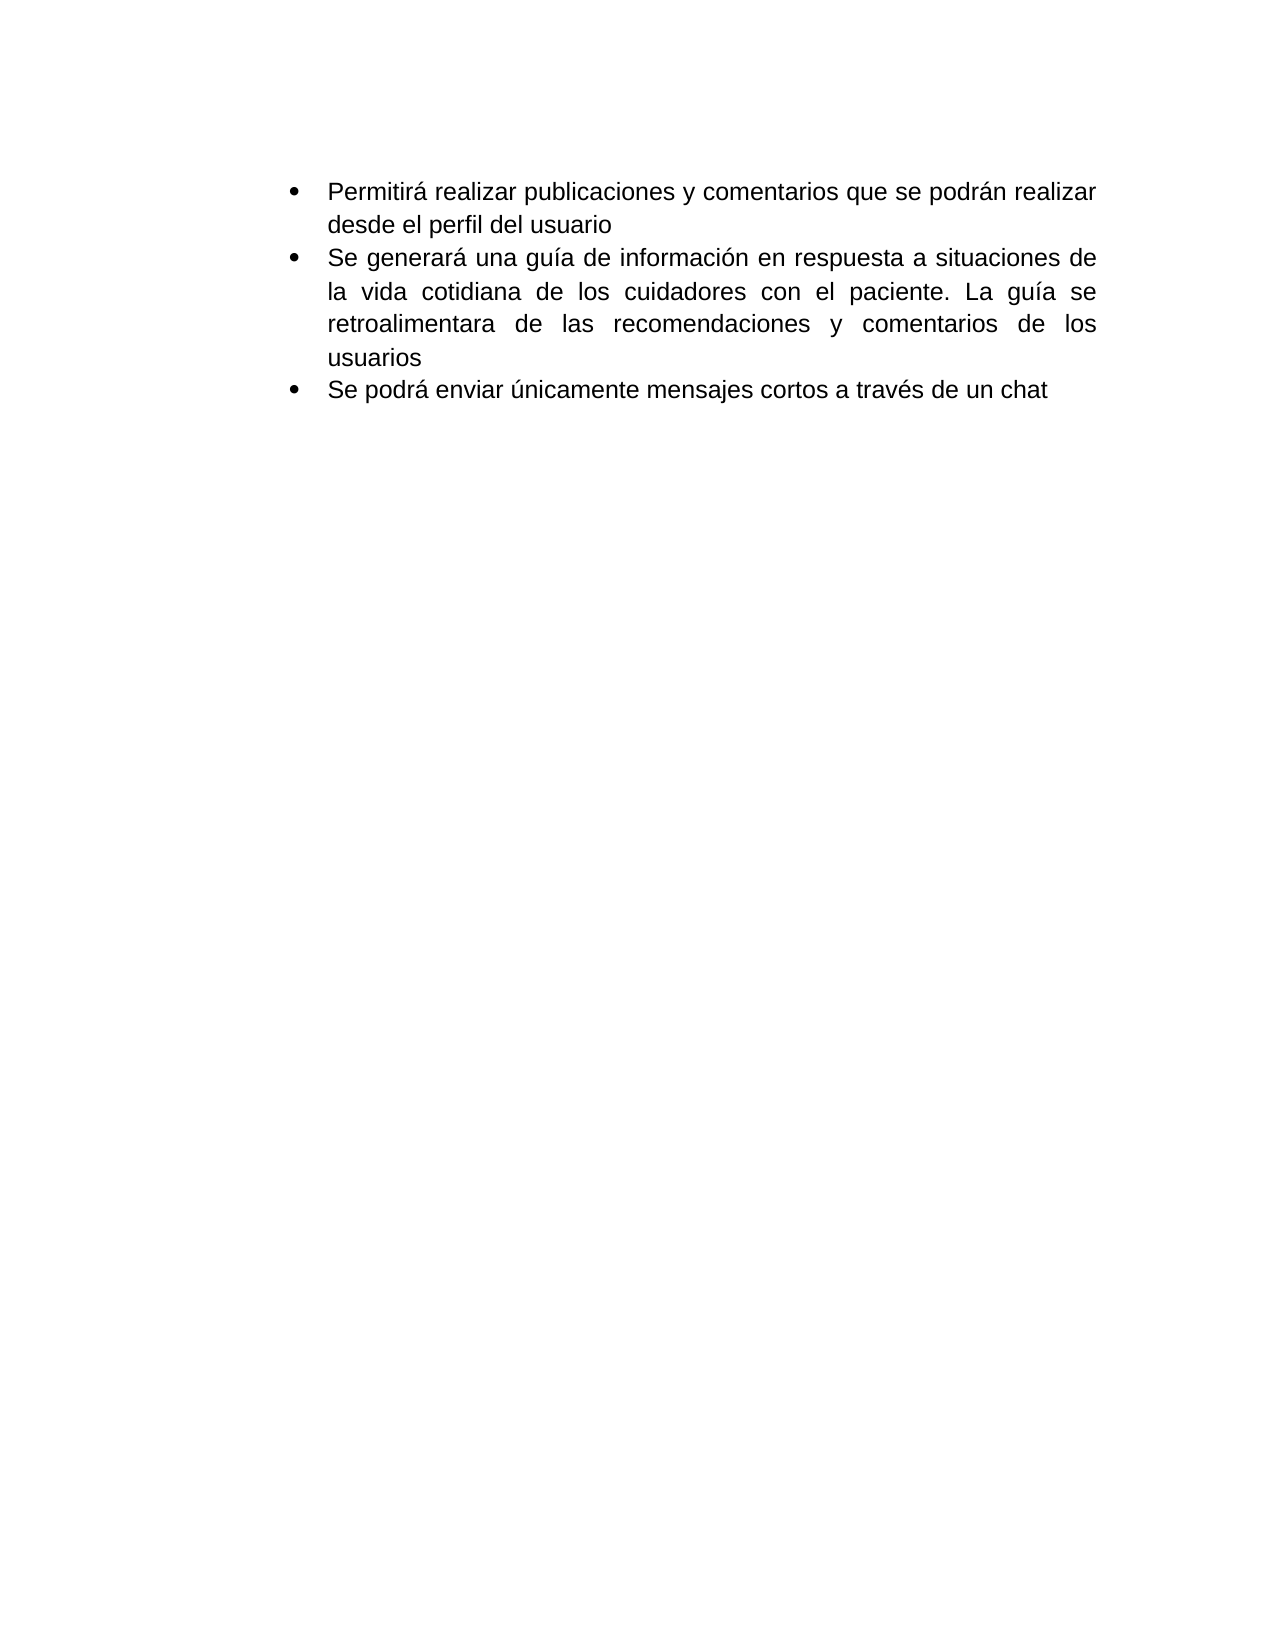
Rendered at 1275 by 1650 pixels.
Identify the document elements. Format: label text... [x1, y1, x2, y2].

list Se generará una guía de información en respuesta a situaciones de la vida cotidiana de los cuidadores con el paciente. La guía se retroalimentara de las recomendaciones y comentarios de los usuarios [290, 243, 1098, 371]
list Permitirá realizar publicaciones y comentarios que se podrán realizar desde el perfil del usuario [290, 177, 1098, 239]
list Se podrá enviar únicamente mensajes cortos a través de un chat [290, 376, 1098, 404]
